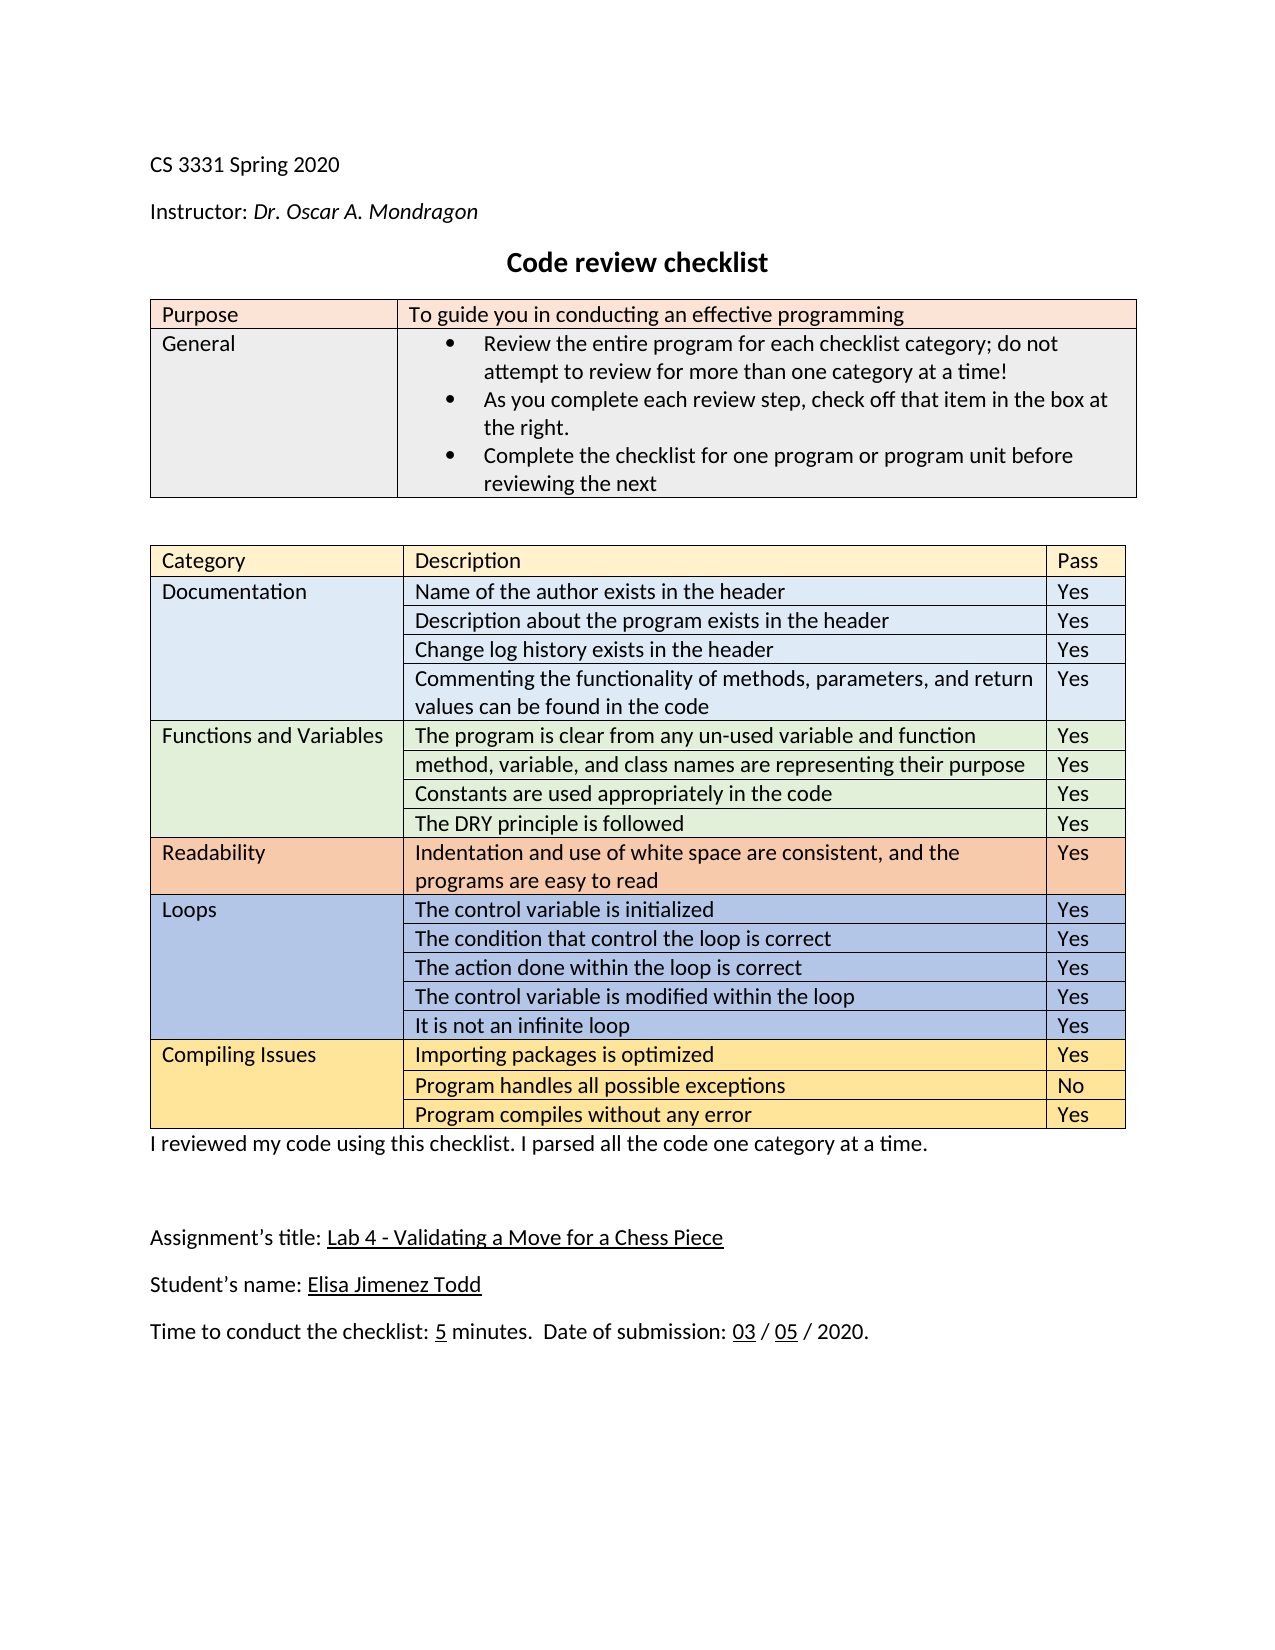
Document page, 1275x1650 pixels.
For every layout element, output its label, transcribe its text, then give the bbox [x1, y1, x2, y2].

table_cell Yes [1047, 751, 1125, 778]
text Code review checklist [150, 244, 1125, 279]
table_cell Yes [1047, 780, 1125, 808]
table_cell Yes [1047, 982, 1125, 1010]
text I reviewed my code using this checklist. I parsed all the code one category at a time. [150, 1129, 1125, 1157]
text Assignment’s title: Lab 4 - Validating a Move for a Chess Piece [150, 1223, 1125, 1251]
table_header To guide you in conducting an effective programming [398, 300, 1136, 328]
table_cell Yes [1047, 577, 1125, 605]
table_cell The control variable is initialized [404, 895, 1046, 923]
table_cell Documentation [151, 577, 403, 720]
table_cell Program compiles without any error [404, 1100, 1046, 1128]
table_cell Compiling Issues [151, 1040, 403, 1128]
table_cell Constants are used appropriately in the code [404, 780, 1046, 808]
table_cell Review the entire program for each checklist category; do not attempt to review for more than one category at a time! As you complete each review step, check off that item in the box at the right. Complete the checklist for one program or program unit before reviewing the next [398, 329, 1136, 497]
table_cell Yes [1047, 664, 1125, 720]
table_cell No [1047, 1071, 1125, 1099]
table_cell Yes [1047, 721, 1125, 749]
table_cell Yes [1047, 953, 1125, 981]
table_cell Yes [1047, 1011, 1125, 1039]
table_cell The action done within the loop is correct [404, 953, 1046, 981]
table_cell method, variable, and class names are representing their purpose [404, 751, 1046, 778]
table_cell Yes [1047, 895, 1125, 923]
text CS 3331 Spring 2020 [150, 150, 1125, 178]
table_header Pass [1047, 546, 1125, 576]
table_cell Importing packages is optimized [404, 1040, 1046, 1070]
table_cell Yes [1047, 606, 1125, 634]
table_cell Functions and Variables [151, 721, 403, 837]
table_cell Readability [151, 838, 403, 894]
table_cell Yes [1047, 1100, 1125, 1128]
table_cell Yes [1047, 838, 1125, 894]
text Time to conduct the checklist: 5 minutes. Date of submission: 03 / 05 / 2020. [150, 1317, 1125, 1345]
table_cell Change log history exists in the header [404, 635, 1046, 663]
table_cell Yes [1047, 635, 1125, 663]
table_header Purpose [151, 300, 397, 328]
table_header Description [404, 546, 1046, 576]
table_cell Yes [1047, 924, 1125, 952]
text Instructor: Dr. Oscar A. Mondragon [150, 197, 1125, 225]
table_header Category [151, 546, 403, 576]
text Student’s name: Elisa Jimenez Todd [150, 1270, 1125, 1298]
table_cell Commenting the functionality of methods, parameters, and return values can be found in the code [404, 664, 1046, 720]
table_cell The DRY principle is followed [404, 809, 1046, 837]
table_cell The condition that control the loop is correct [404, 924, 1046, 952]
table_cell Program handles all possible exceptions [404, 1071, 1046, 1099]
table_cell Description about the program exists in the header [404, 606, 1046, 634]
table_cell The program is clear from any un-used variable and function [404, 721, 1046, 749]
table_cell Yes [1047, 1040, 1125, 1070]
table_cell Yes [1047, 809, 1125, 837]
table_cell Loops [151, 895, 403, 1039]
table_cell Name of the author exists in the header [404, 577, 1046, 605]
table_cell The control variable is modified within the loop [404, 982, 1046, 1010]
table_cell General [151, 329, 397, 497]
table_cell Indentation and use of white space are consistent, and the programs are easy to read [404, 838, 1046, 894]
table_cell It is not an infinite loop [404, 1011, 1046, 1039]
